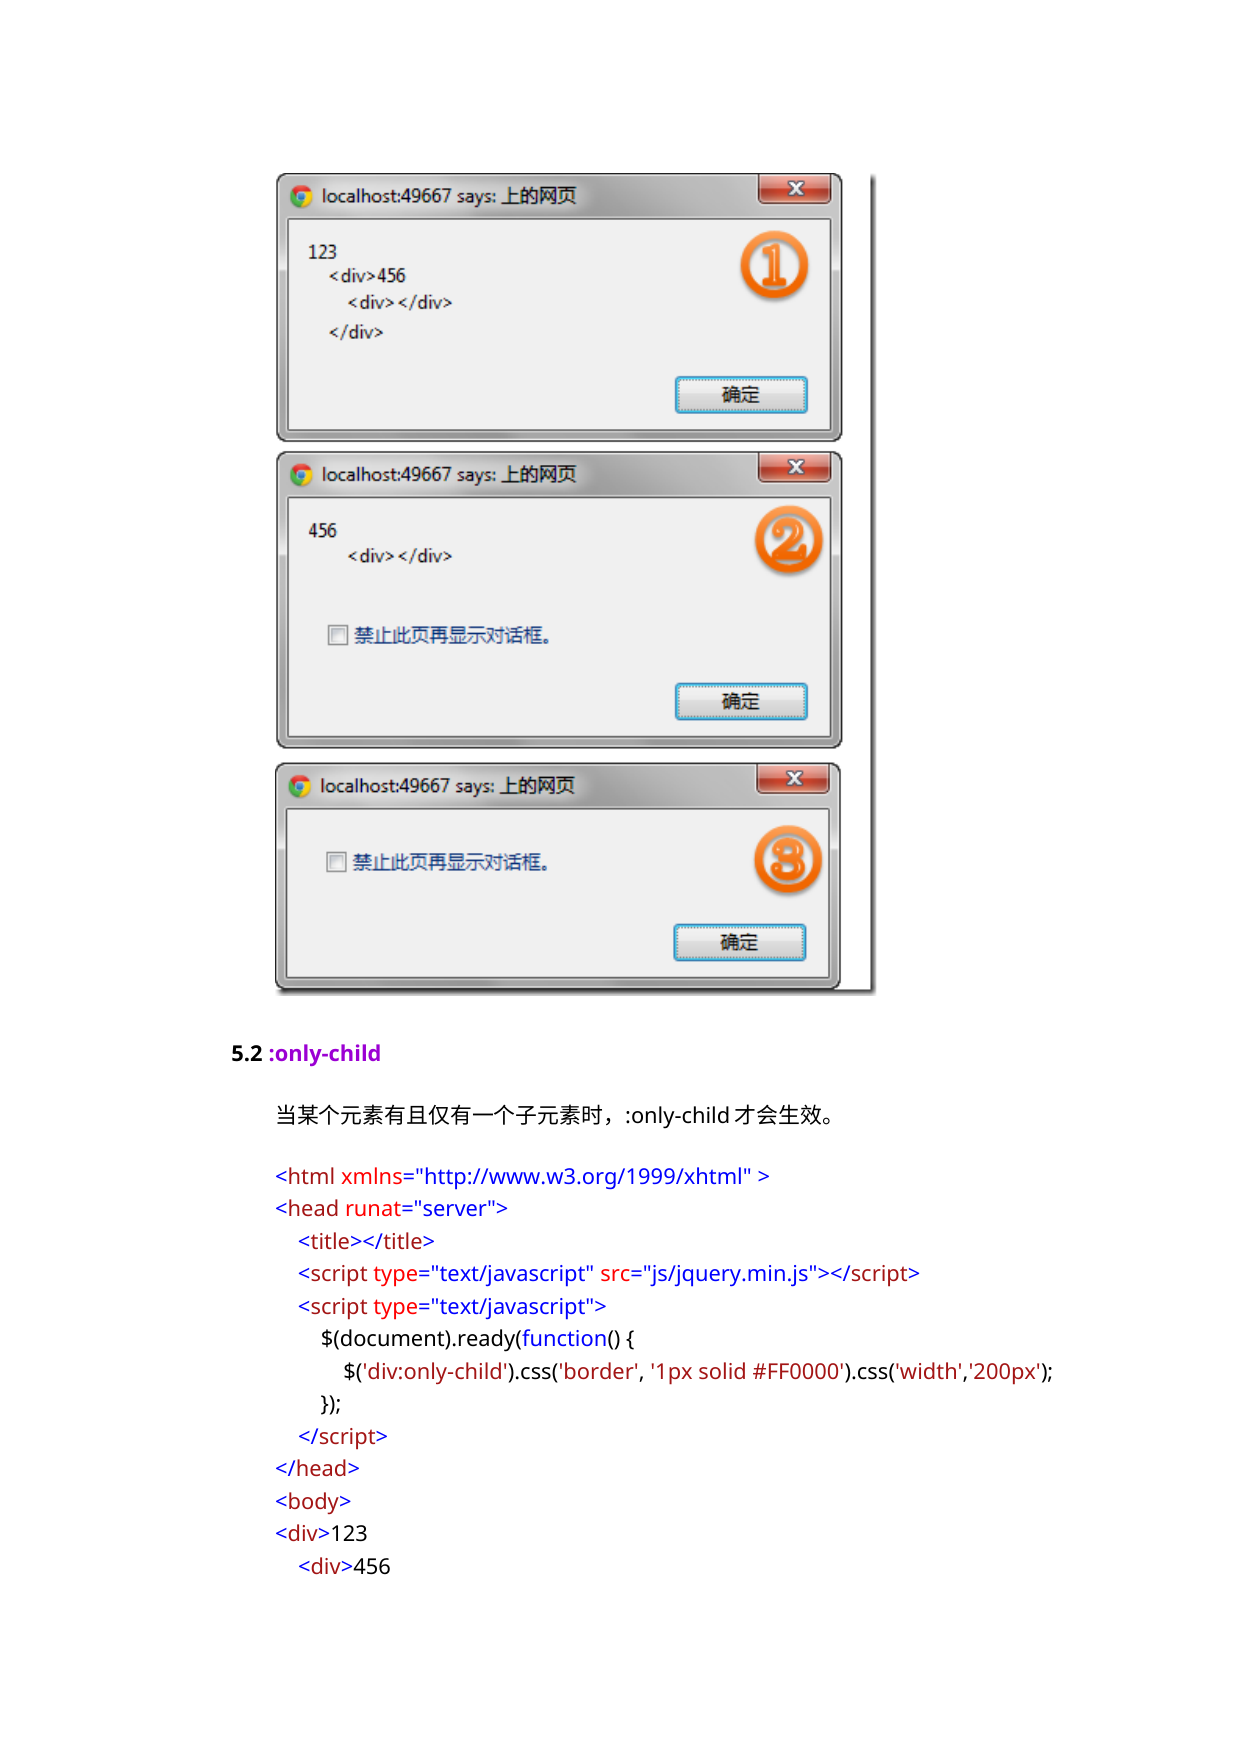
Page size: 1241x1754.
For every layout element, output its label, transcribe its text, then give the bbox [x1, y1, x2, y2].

text <div>456 [231, 1549, 1181, 1582]
text <script type="text/javascript" src="js/jquery.min.js"></script> [231, 1257, 1181, 1289]
text <title></title> [231, 1224, 1181, 1257]
text 当某个元素有且仅有一个子元素时，:only-child才会生效。 [231, 1098, 1181, 1130]
text <head runat="server"> [231, 1192, 1181, 1224]
text 5.2 :only-child [187, 1036, 1181, 1069]
text </script> [231, 1419, 1181, 1452]
text <div>123 [231, 1517, 1181, 1549]
picture [275, 173, 877, 996]
text }); [231, 1387, 1181, 1419]
text $(document).ready(function() { [231, 1322, 1181, 1354]
text <html xmlns="http://www.w3.org/1999/xhtml" > [231, 1159, 1181, 1192]
text <script type="text/javascript"> [231, 1289, 1181, 1322]
text </head> [231, 1452, 1181, 1484]
text $('div:only-child').css('border', '1px solid #FF0000').css('width','200px'); [231, 1354, 1181, 1387]
text <body> [231, 1484, 1181, 1517]
